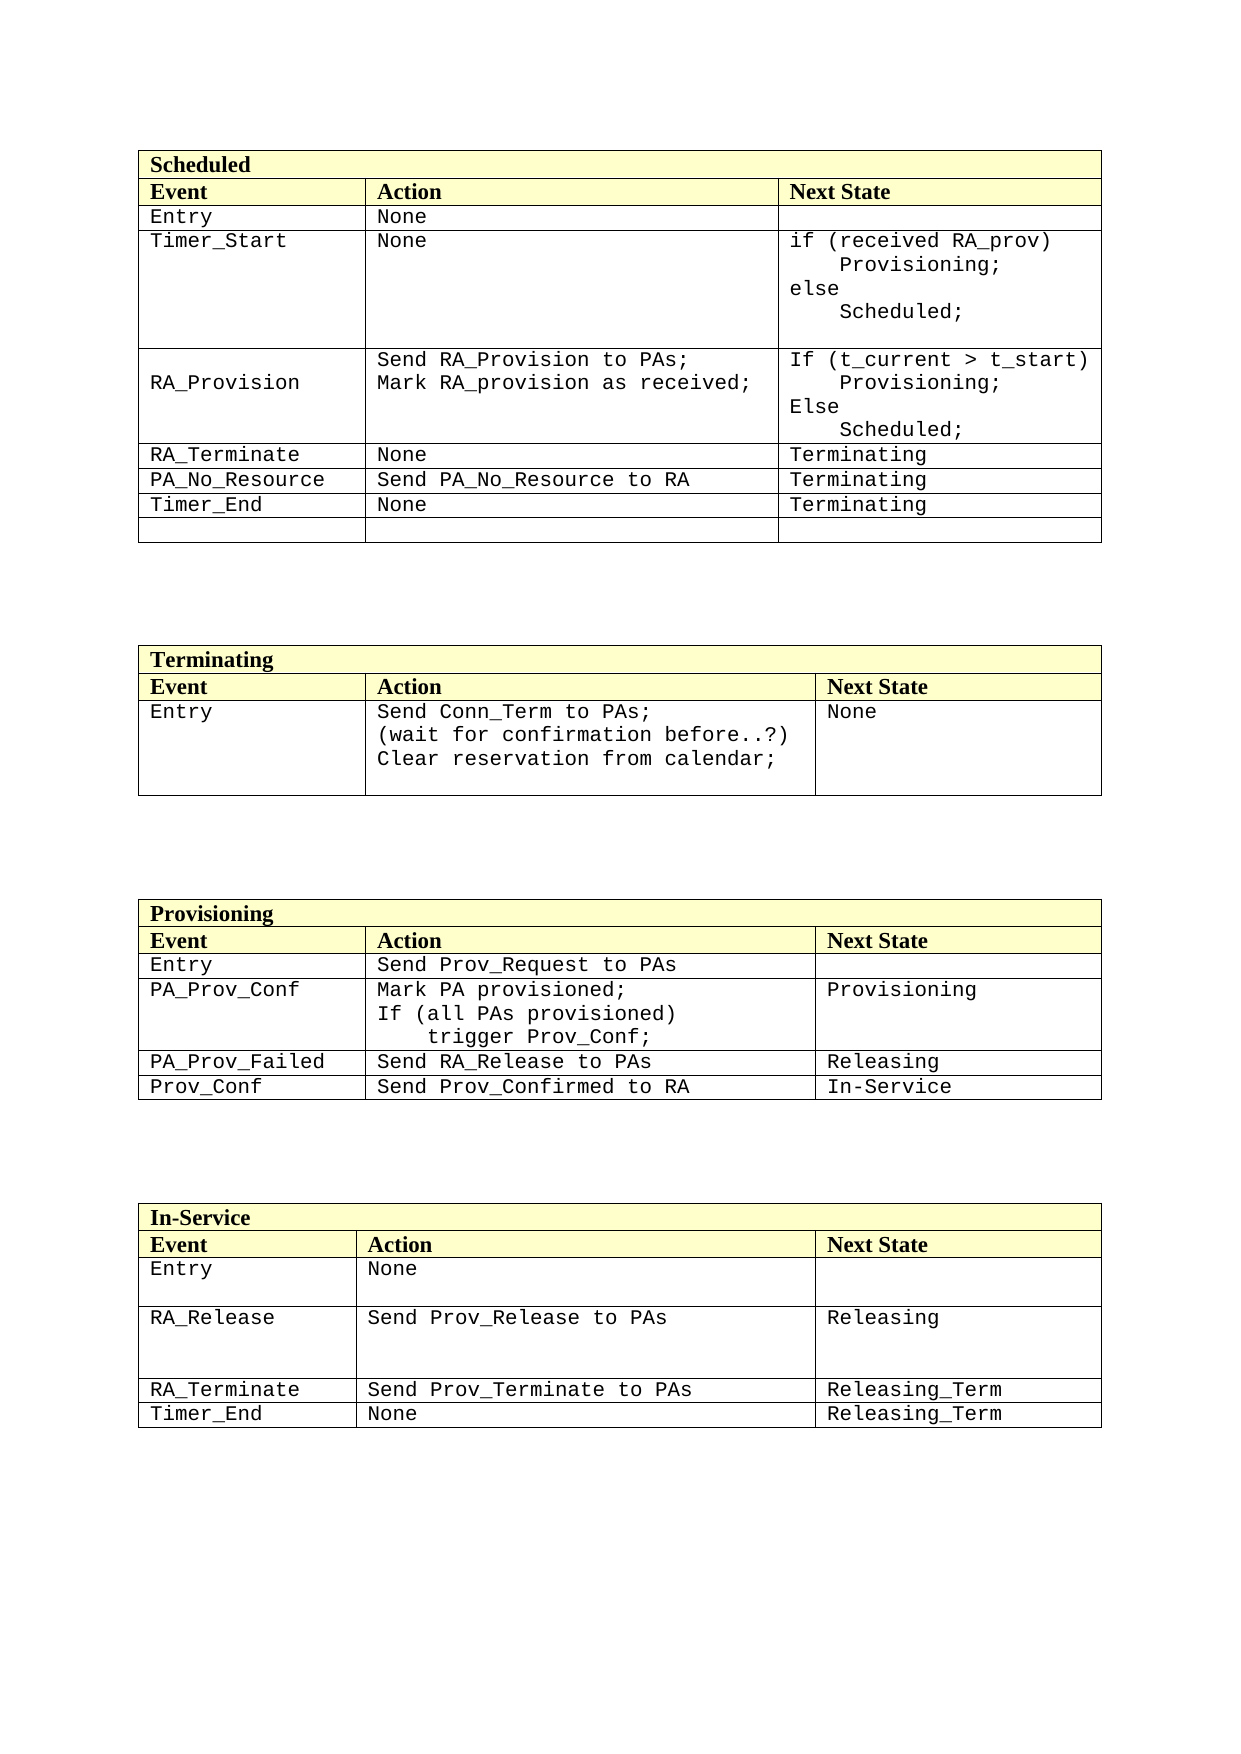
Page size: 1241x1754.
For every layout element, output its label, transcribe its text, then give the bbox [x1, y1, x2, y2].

table_cell Terminating [779, 494, 1101, 517]
table_cell RA_Terminate [139, 1379, 356, 1402]
table_cell Send Conn_Term to PAs; (wait for confirmation before..?) Clear reservation from calendar; [366, 701, 815, 795]
table_cell None [366, 444, 778, 468]
table_cell None [357, 1403, 815, 1427]
table_cell [779, 518, 1101, 542]
table_cell [779, 206, 1101, 229]
table_cell Event [139, 674, 365, 700]
table_cell PA_No_Resource [139, 469, 365, 492]
table_cell Timer_Start [139, 231, 365, 347]
table_cell Action [366, 927, 815, 953]
table_cell Action [366, 674, 815, 700]
table_cell Send PA_No_Resource to RA [366, 469, 778, 492]
table_cell RA_Release [139, 1307, 356, 1378]
table_cell Send Prov_Request to PAs [366, 954, 815, 978]
table_cell Releasing [816, 1051, 1101, 1075]
table_cell Event [139, 179, 365, 205]
table_cell Timer_End [139, 494, 365, 517]
table_cell RA_Provision [139, 349, 365, 443]
table_cell PA_Prov_Failed [139, 1051, 365, 1075]
table_cell Action [357, 1231, 815, 1257]
table_cell Entry [139, 954, 365, 978]
table_cell None [366, 494, 778, 517]
table_cell Entry [139, 1258, 356, 1306]
table_cell Entry [139, 701, 365, 795]
table_header In-Service [139, 1204, 1101, 1230]
table_cell [816, 954, 1101, 978]
table_header Provisioning [139, 900, 1101, 926]
table_cell In-Service [816, 1076, 1101, 1099]
table_cell None [816, 701, 1101, 795]
table_cell Releasing_Term [816, 1403, 1101, 1427]
table_cell PA_Prov_Conf [139, 979, 365, 1050]
table_header Terminating [139, 646, 1101, 672]
table_cell Next State [816, 1231, 1101, 1257]
table_cell Entry [139, 206, 365, 229]
table_cell Next State [816, 927, 1101, 953]
table_cell if (received RA_prov) Provisioning; else Scheduled; [779, 231, 1101, 347]
table_cell Event [139, 927, 365, 953]
table_cell Send Prov_Confirmed to RA [366, 1076, 815, 1099]
table_cell Action [366, 179, 778, 205]
table_cell Send Prov_Release to PAs [357, 1307, 815, 1378]
table_cell Event [139, 1231, 356, 1257]
table_cell Mark PA provisioned; If (all PAs provisioned) trigger Prov_Conf; [366, 979, 815, 1050]
table_cell Next State [816, 674, 1101, 700]
table_cell Timer_End [139, 1403, 356, 1427]
table_cell Terminating [779, 469, 1101, 492]
table_cell Provisioning [816, 979, 1101, 1050]
table_cell None [366, 206, 778, 229]
table_cell RA_Terminate [139, 444, 365, 468]
table_cell None [366, 231, 778, 347]
table_cell [816, 1258, 1101, 1306]
table_header Scheduled [139, 151, 1101, 177]
table_cell If (t_current > t_start) Provisioning; Else Scheduled; [779, 349, 1101, 443]
table_cell Send RA_Release to PAs [366, 1051, 815, 1075]
table_cell Terminating [779, 444, 1101, 468]
table_cell Next State [779, 179, 1101, 205]
table_cell Prov_Conf [139, 1076, 365, 1099]
table_cell Releasing_Term [816, 1379, 1101, 1402]
table_cell Send RA_Provision to PAs; Mark RA_provision as received; [366, 349, 778, 443]
table_cell Releasing [816, 1307, 1101, 1378]
table_cell None [357, 1258, 815, 1306]
table_cell [139, 518, 365, 542]
table_cell Send Prov_Terminate to PAs [357, 1379, 815, 1402]
table_cell [366, 518, 778, 542]
